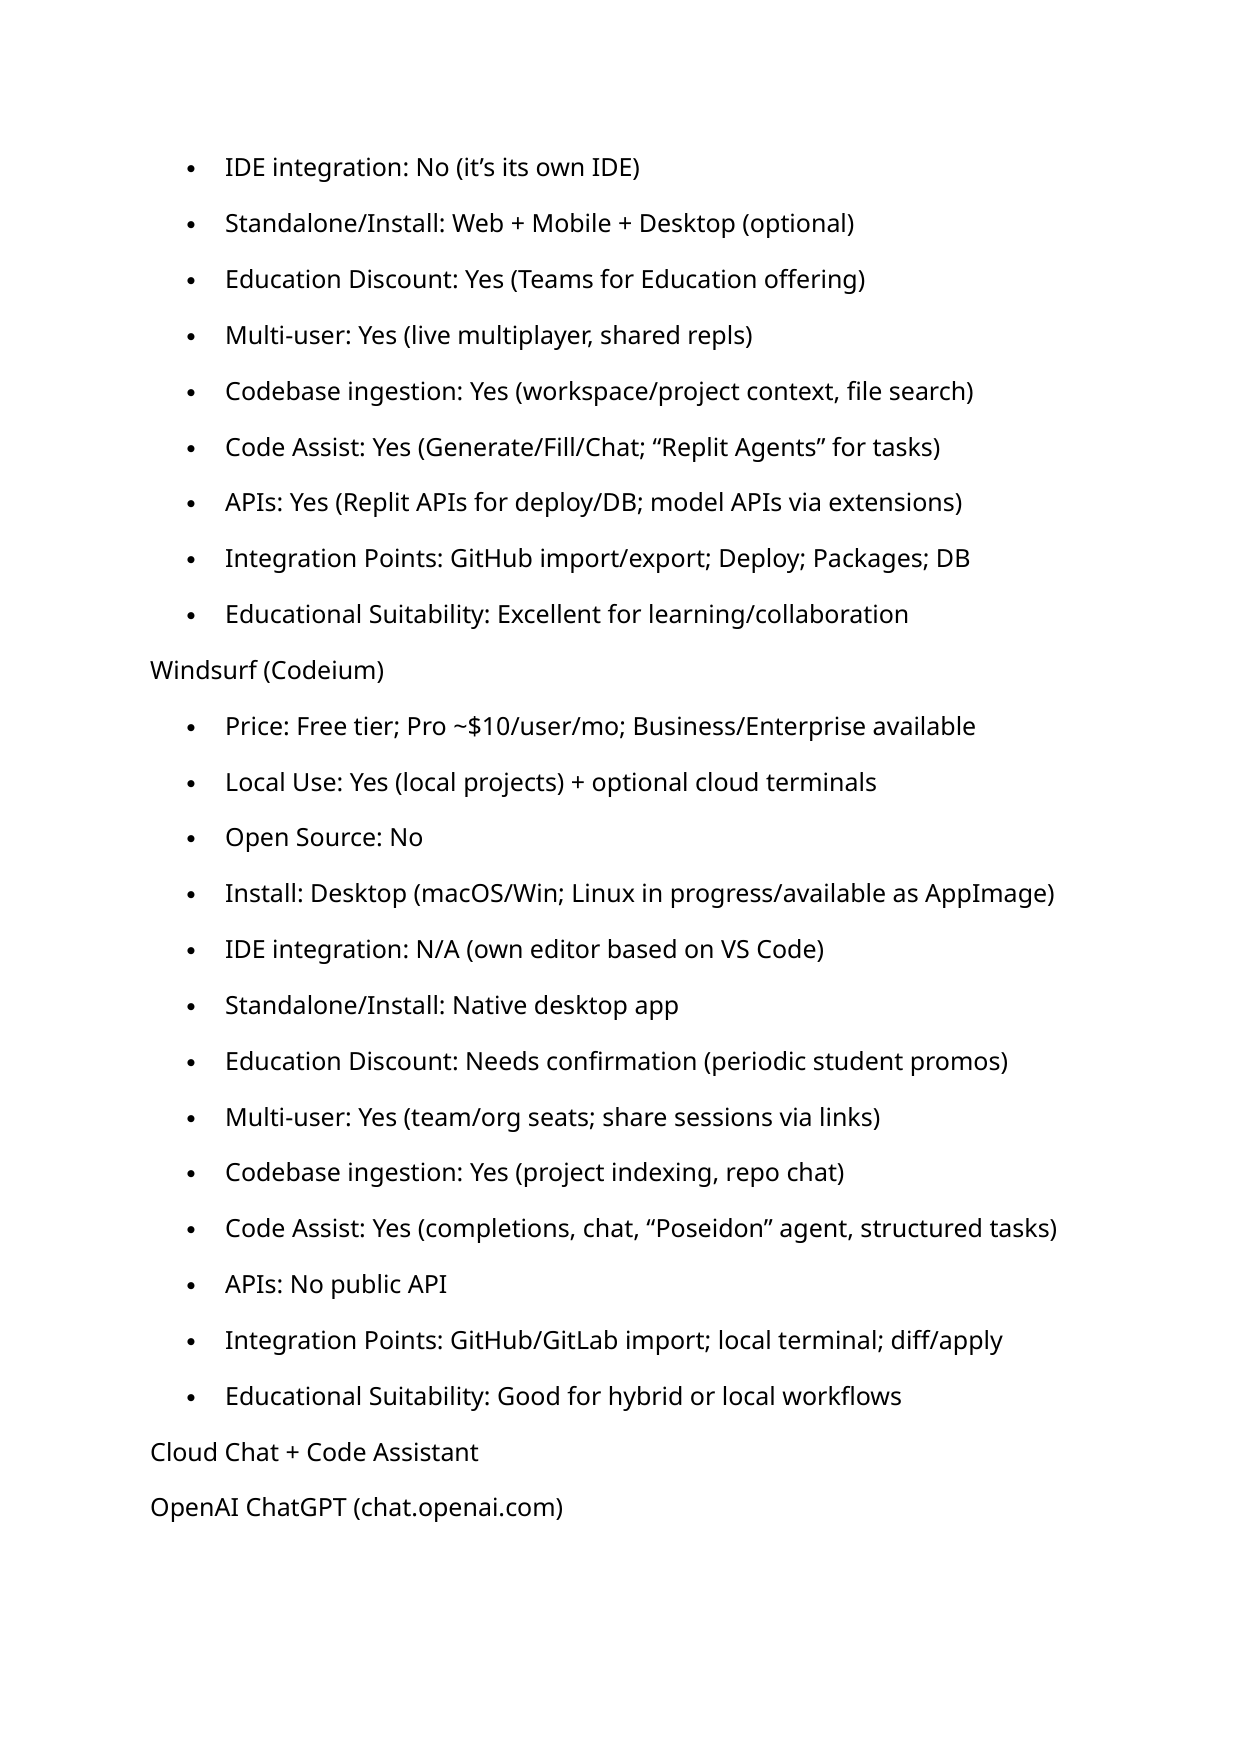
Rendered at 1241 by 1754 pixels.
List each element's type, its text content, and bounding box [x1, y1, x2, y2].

text OpenAI ChatGPT (chat.openai.com) [150, 1490, 1090, 1524]
list APIs: No public API [187, 1267, 1090, 1301]
list Multi-user: Yes (team/org seats; share sessions via links) [187, 1099, 1090, 1133]
text Cloud Chat + Code Assistant [150, 1434, 1090, 1468]
list IDE integration: No (it’s its own IDE) [187, 150, 1090, 184]
text Windsurf (Codeium) [150, 652, 1090, 687]
list Open Source: No [187, 820, 1090, 854]
list Install: Desktop (macOS/Win; Linux in progress/available as AppImage) [187, 876, 1090, 910]
list Price: Free tier; Pro ~$10/user/mo; Business/Enterprise available [187, 708, 1090, 742]
list Codebase ingestion: Yes (workspace/project context, file search) [187, 373, 1090, 407]
list Education Discount: Yes (Teams for Education offering) [187, 262, 1090, 296]
list Education Discount: Needs confirmation (periodic student promos) [187, 1043, 1090, 1077]
list Standalone/Install: Web + Mobile + Desktop (optional) [187, 206, 1090, 240]
list Integration Points: GitHub/GitLab import; local terminal; diff/apply [187, 1322, 1090, 1357]
list Standalone/Install: Native desktop app [187, 987, 1090, 1022]
list Codebase ingestion: Yes (project indexing, repo chat) [187, 1155, 1090, 1189]
list Educational Suitability: Excellent for learning/collaboration [187, 597, 1090, 631]
list Integration Points: GitHub import/export; Deploy; Packages; DB [187, 541, 1090, 575]
list APIs: Yes (Replit APIs for deploy/DB; model APIs via extensions) [187, 485, 1090, 519]
list Multi-user: Yes (live multiplayer, shared repls) [187, 317, 1090, 352]
list Local Use: Yes (local projects) + optional cloud terminals [187, 764, 1090, 798]
list Code Assist: Yes (completions, chat, “Poseidon” agent, structured tasks) [187, 1211, 1090, 1245]
list IDE integration: N/A (own editor based on VS Code) [187, 932, 1090, 966]
list Code Assist: Yes (Generate/Fill/Chat; “Replit Agents” for tasks) [187, 429, 1090, 463]
list Educational Suitability: Good for hybrid or local workflows [187, 1378, 1090, 1412]
